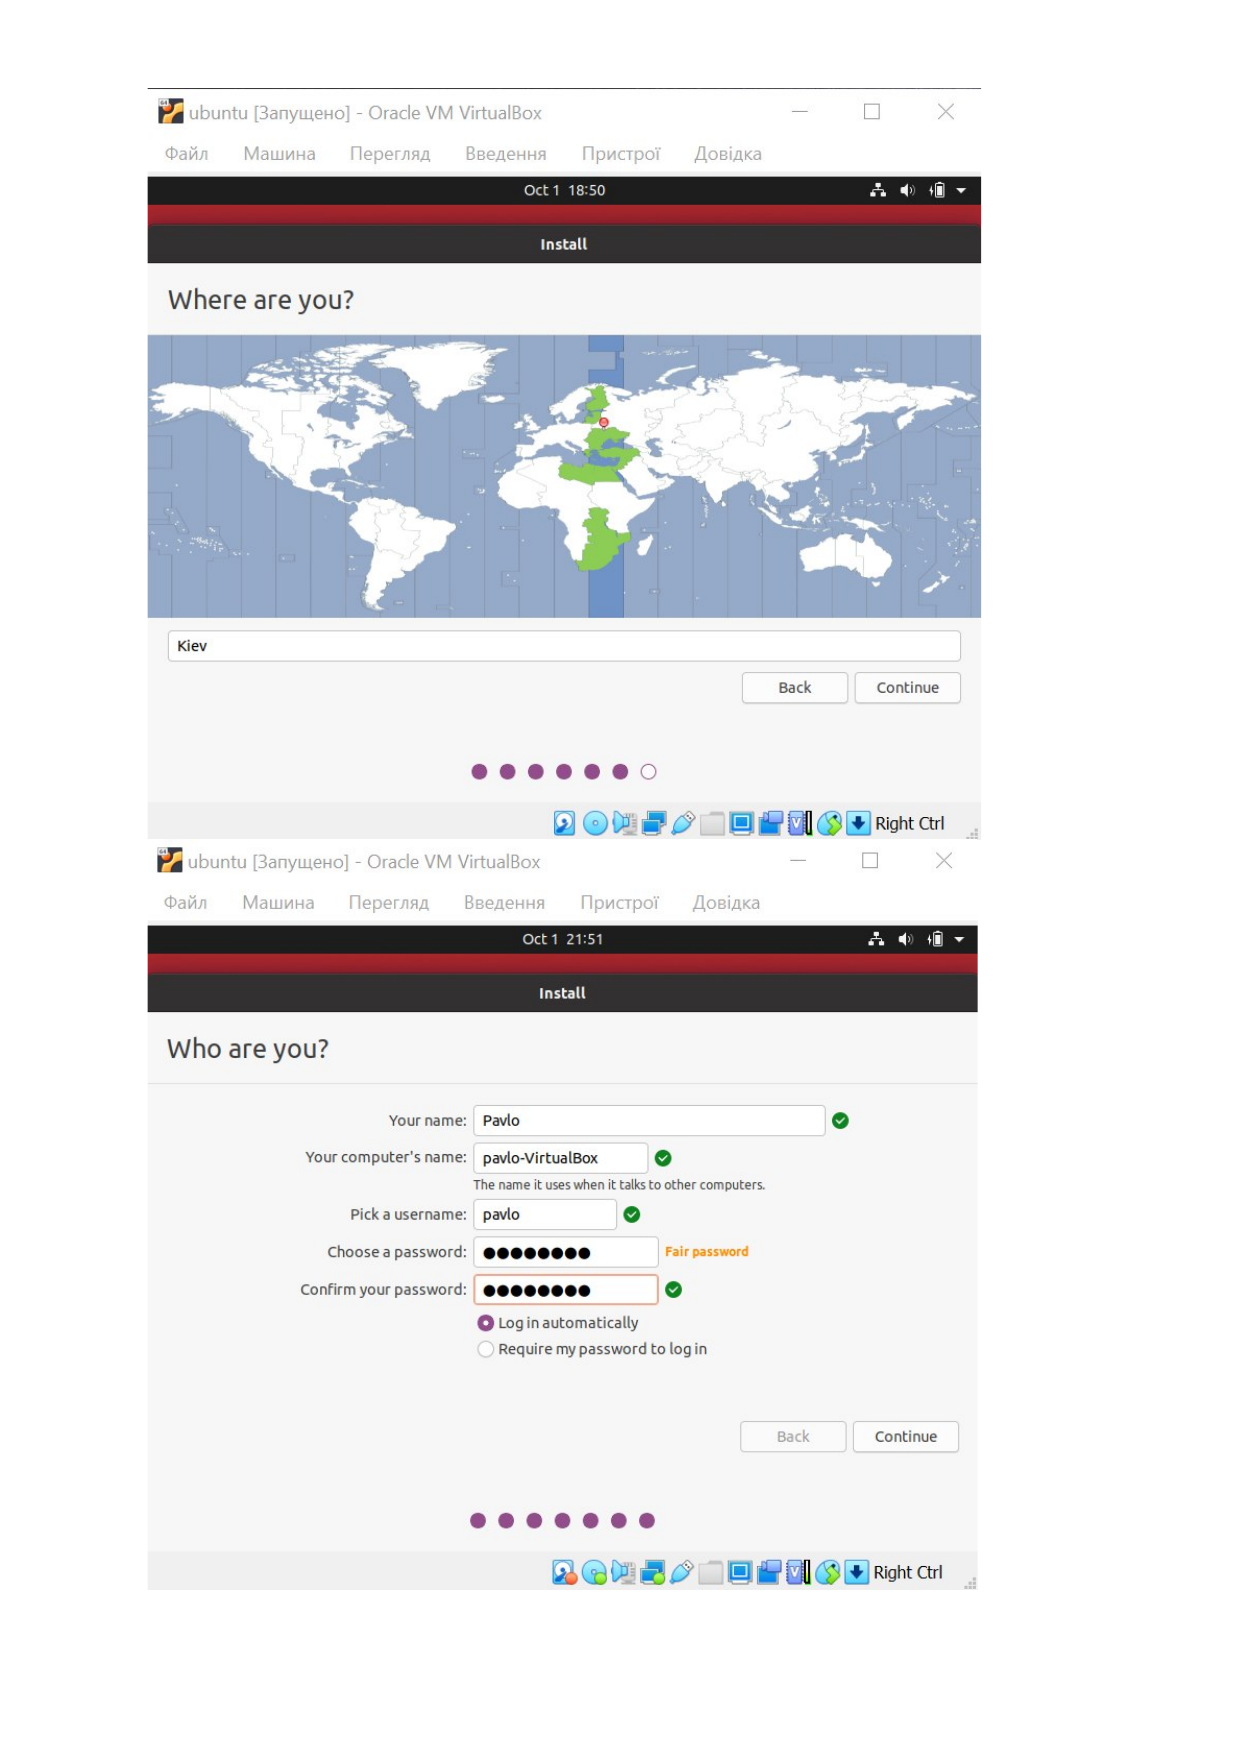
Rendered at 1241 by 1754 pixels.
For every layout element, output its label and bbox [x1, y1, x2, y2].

picture [147, 88, 982, 1590]
